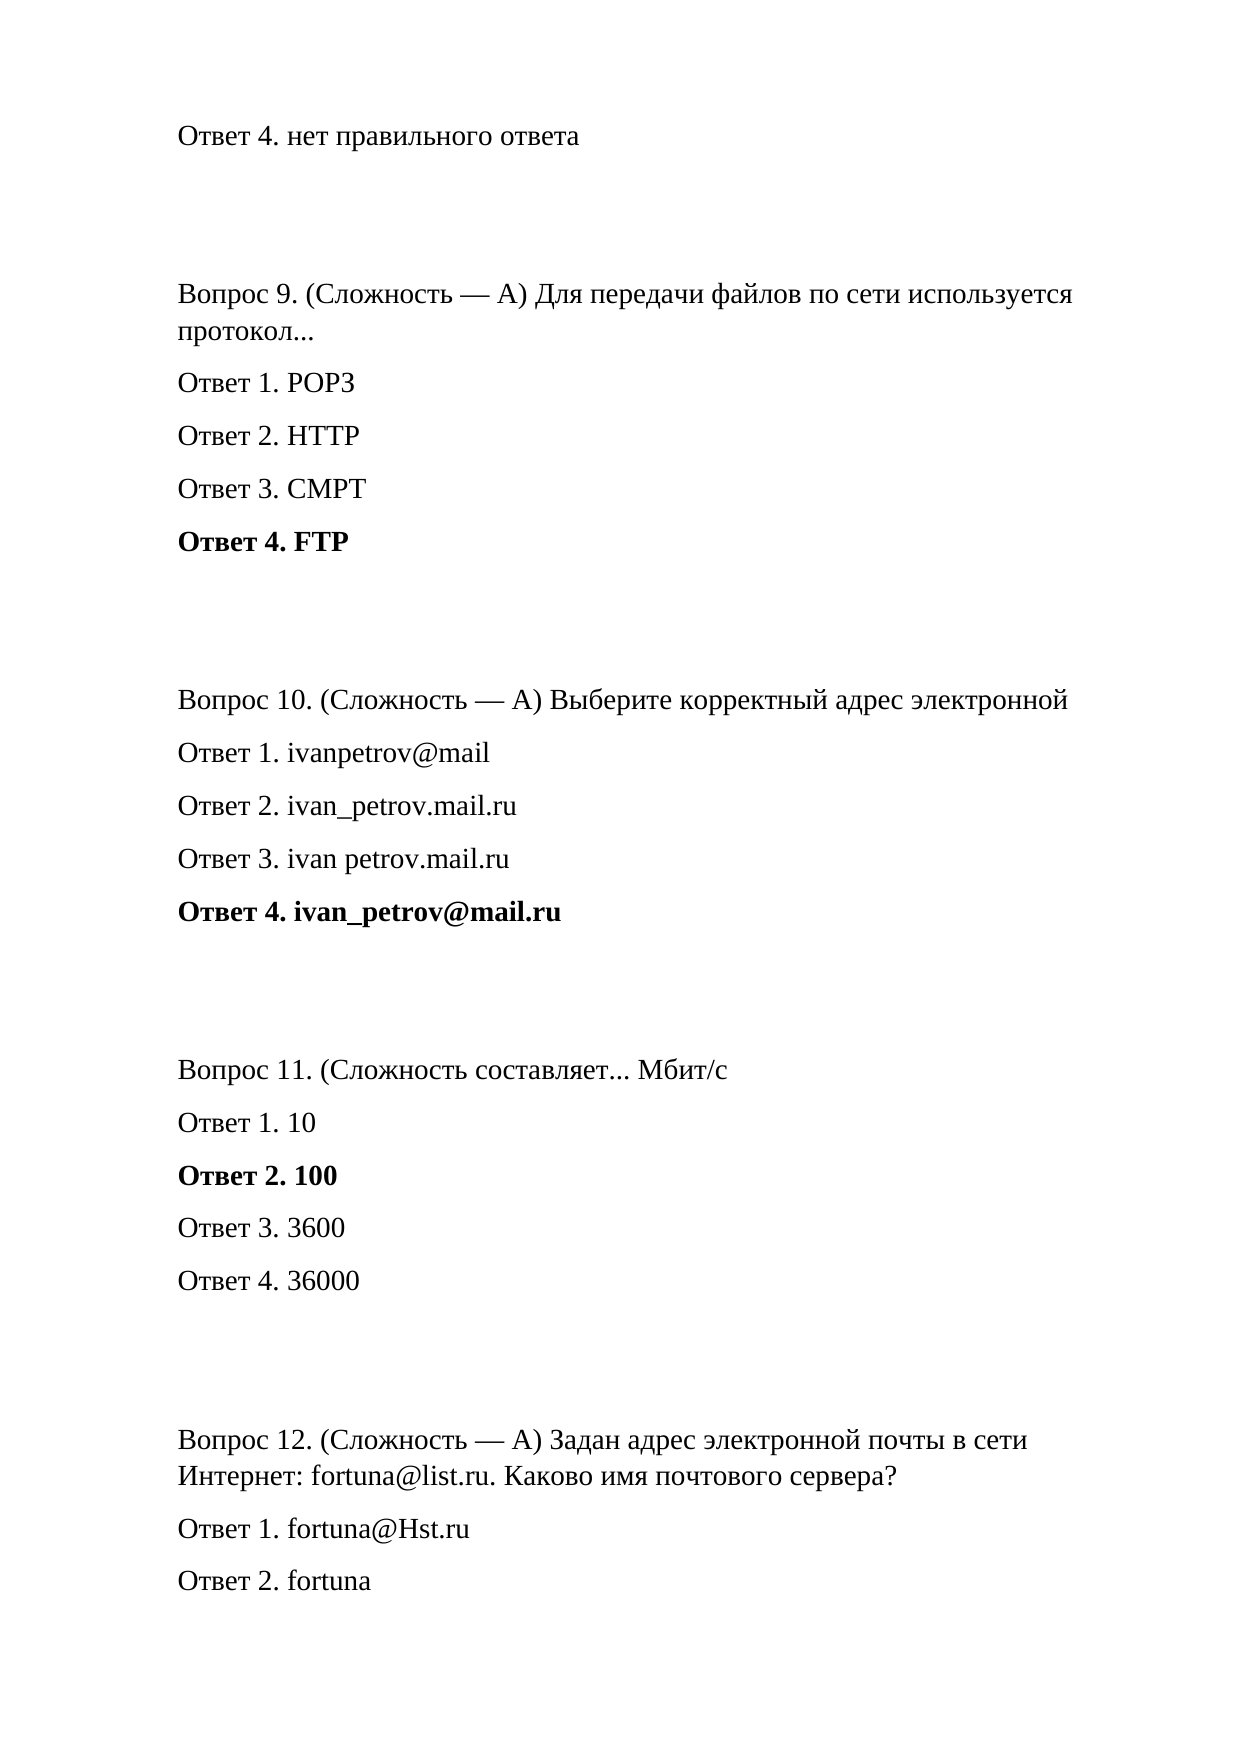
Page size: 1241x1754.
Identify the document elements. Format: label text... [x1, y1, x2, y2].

text Ответ 4. нет правильного ответа [177, 118, 1152, 152]
text Ответ 3. ivan petrov.mail.ru [177, 841, 1152, 874]
text Ответ 2. fortuna [177, 1563, 1152, 1597]
text Ответ 4. 36000 [177, 1263, 1152, 1297]
text Вопрос 10. (Сложность — А) Выберите корректный адрес электронной [177, 682, 1152, 716]
text Ответ 2. ivan_petrov.mail.ru [177, 788, 1152, 822]
text Ответ 3. СМРТ [177, 471, 1152, 505]
text Ответ 4. ivan_petrov@mail.ru [177, 894, 1152, 927]
text Вопрос 9. (Сложность — А) Для передачи файлов по сети используется протокол... [177, 277, 1152, 346]
text Ответ 1. ivanpetrov@mail [177, 735, 1152, 769]
text Вопрос 11. (Сложность составляет... Мбит/с [177, 1052, 1152, 1086]
text Ответ 2. 100 [177, 1158, 1152, 1191]
text Ответ 1. 10 [177, 1105, 1152, 1138]
text Ответ 1. fortuna@Hst.ru [177, 1511, 1152, 1544]
text Ответ 2. HTTP [177, 418, 1152, 452]
text Ответ 4. FTP [177, 524, 1152, 557]
text Ответ 1. РОРЗ [177, 366, 1152, 399]
text Ответ 3. 3600 [177, 1211, 1152, 1244]
text Вопрос 12. (Сложность — А) Задан адрес электронной почты в сети Интернет: fortuna@list.ru. Каково имя почтового сервера? [177, 1422, 1152, 1491]
